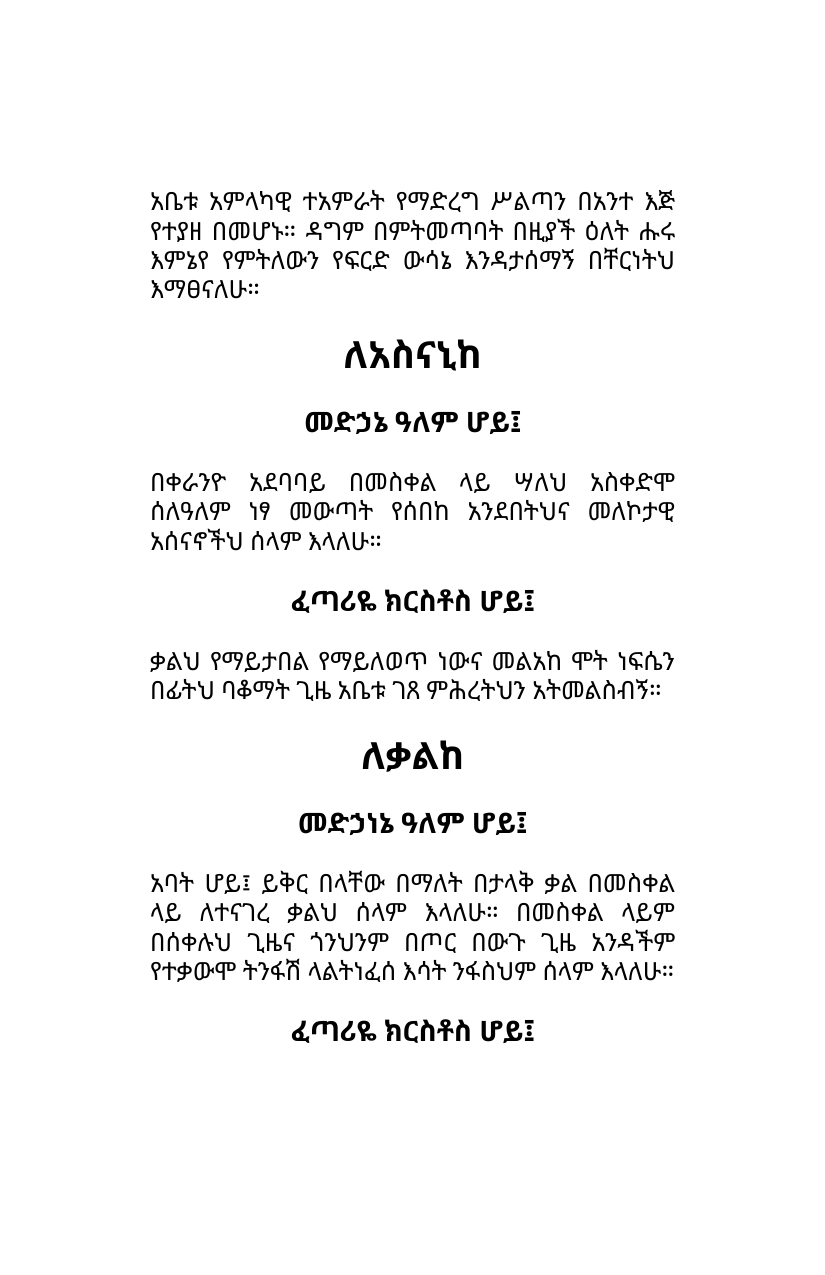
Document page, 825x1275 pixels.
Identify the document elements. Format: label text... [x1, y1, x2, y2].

subtitle ለቃልከ [150, 734, 675, 778]
text አቤቱ አምላካዊ ተአምራት የማድረግ ሥልጣን በአንተ እጅ የተያዘ በመሆኑ። ዳግም በምትመጣባት በዚያች ዕለት ሑሩ እምኔየ የምትለውን የፍርድ ውሳኔ እንዳታሰማኝ በቸርነትህ እማፀናለሁ። [150, 187, 675, 304]
subtitle መድኃኔ ዓለም ሆይ፤ [150, 406, 675, 439]
subtitle መድኃነኔ ዓለም ሆይ፤ [150, 807, 675, 840]
subtitle ፈጣሪዬ ክርስቶስ ሆይ፤ [150, 1015, 675, 1048]
text ቃልህ የማይታበል የማይለወጥ ነውና መልአከ ሞት ነፍሴን በፊትህ ባቆማት ጊዜ አቤቱ ገጸ ምሕረትህን አትመልስብኝ። [150, 647, 675, 705]
subtitle ለአስናኒከ [150, 333, 675, 377]
subtitle ፈጣሪዬ ክርስቶስ ሆይ፤ [150, 585, 675, 618]
text በቀራንዮ አደባባይ በመስቀል ላይ ሣለህ አስቀድሞ ሰለዓለም ነፃ መውጣት የሰበከ አንደበትህና መለኮታዊ አሰናኖችህ ሰላም እላለሁ። [150, 468, 675, 556]
text አባት ሆይ፤ ይቅር በላቸው በማለት በታላቅ ቃል በመስቀል ላይ ለተናገረ ቃልህ ሰላም እላለሁ። በመስቀል ላይም በሰቀሉህ ጊዜና ጎንህንም በጦር በውጉ ጊዜ አንዳችም የተቃውሞ ትንፋሽ ላልትነፈሰ እሳት ንፋስህም ሰላም እላለሁ። [150, 869, 675, 986]
